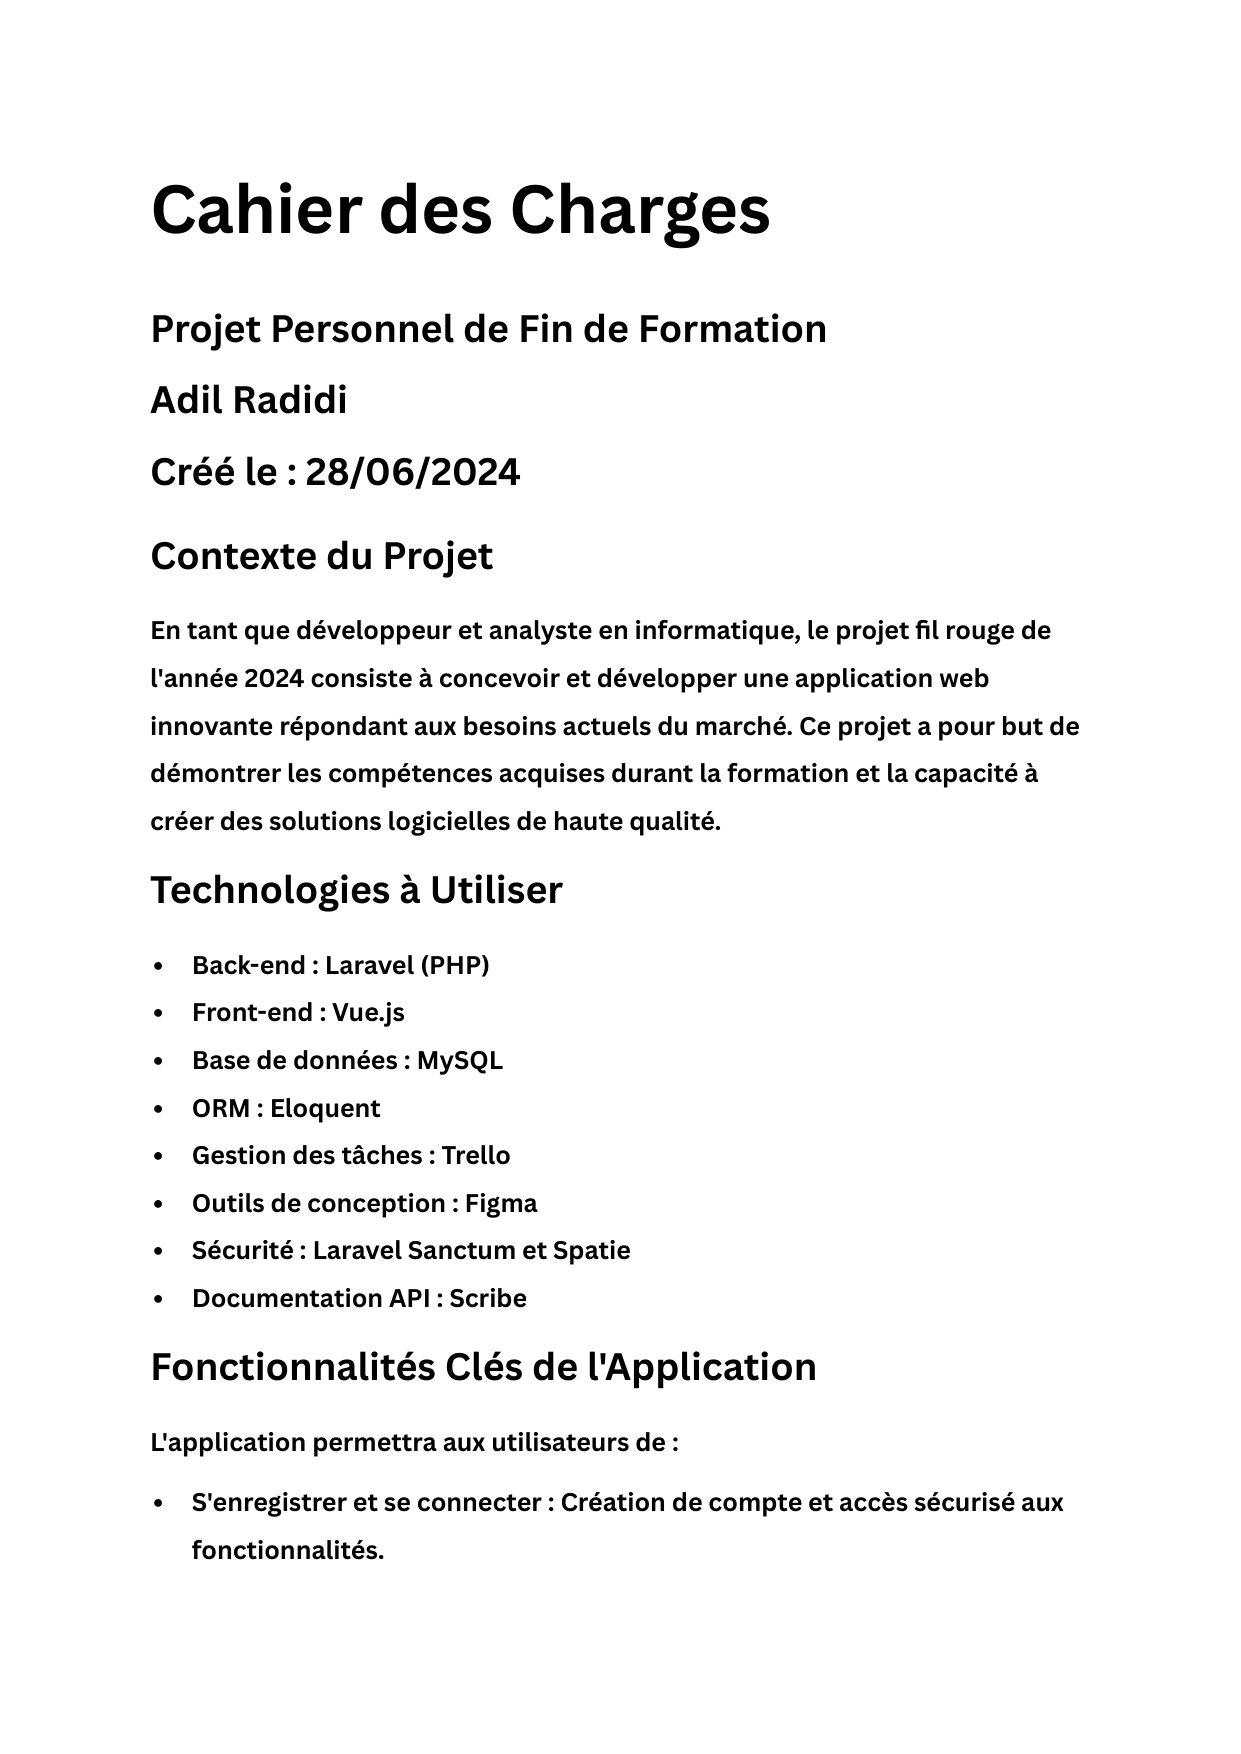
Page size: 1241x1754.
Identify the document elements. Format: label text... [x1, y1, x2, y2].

list Base de données : MySQL [154, 1043, 1090, 1077]
text En tant que développeur et analyste en informatique, le projet fil rouge de l'année 2024 consiste à concevoir et développer une application web innovante répondant aux besoins actuels du marché. Ce projet a pour but de démontrer les compétences acquises durant la formation et la capacité à créer des solutions logicielles de haute qualité. [150, 613, 1090, 837]
text Projet Personnel de Fin de Formation Adil Radidi Créé le : 28/06/2024 [150, 302, 1090, 496]
list S'enregistrer et se connecter : Création de compte et accès sécurisé aux fonctionnalités. [154, 1485, 1090, 1566]
text Technologies à Utiliser [150, 863, 1090, 914]
list Back-end : Laravel (PHP) [154, 947, 1090, 981]
list ORM : Eloquent [154, 1090, 1090, 1124]
text Cahier des Charges [150, 162, 1090, 253]
list Sécurité : Laravel Sanctum et Spatie [154, 1233, 1090, 1267]
text L'application permettra aux utilisateurs de : [150, 1425, 1090, 1459]
list Front-end : Vue.js [154, 995, 1090, 1029]
list Documentation API : Scribe [154, 1281, 1090, 1315]
list Outils de conception : Figma [154, 1185, 1090, 1219]
text Contexte du Projet [150, 529, 1090, 580]
text Fonctionnalités Clés de l'Application [150, 1341, 1090, 1392]
list Gestion des tâches : Trello [154, 1138, 1090, 1172]
